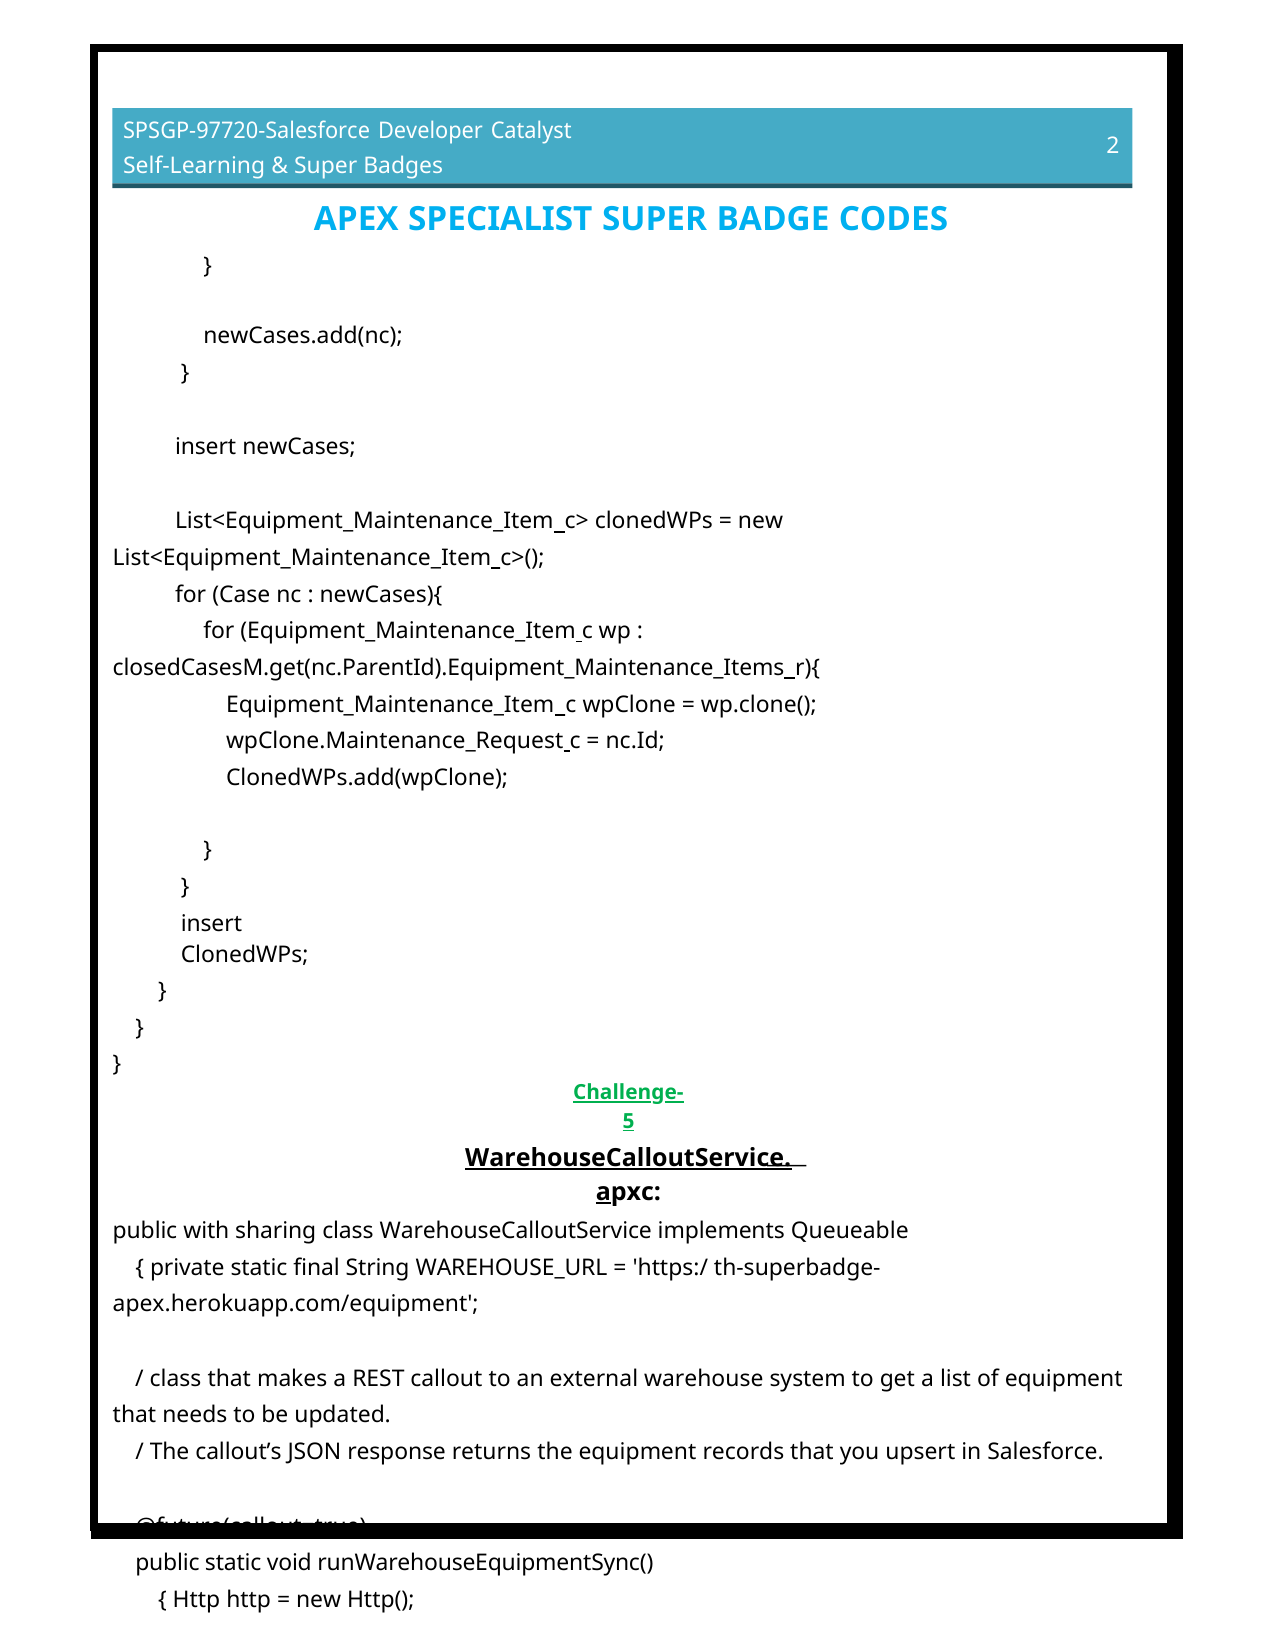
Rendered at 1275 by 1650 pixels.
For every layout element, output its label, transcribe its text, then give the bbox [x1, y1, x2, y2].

subtitle WarehouseCalloutService.apxc: [448, 1139, 808, 1208]
text newCases.add(nc); [203, 319, 1156, 350]
text / class that makes a REST callout to an external warehouse system to get a list of equipment that needs to be updated. [112, 1362, 1156, 1430]
text } [181, 870, 1156, 901]
text insert ClonedWPs; [181, 906, 371, 969]
text } [112, 1047, 371, 1078]
text } [203, 249, 1156, 281]
text Challenge-5 [569, 1077, 687, 1134]
text @future(callout=true) [135, 1509, 1156, 1541]
text } [135, 1011, 371, 1042]
text public static void runWarehouseEquipmentSync(){ Http http = new Http(); [135, 1546, 654, 1614]
text / The callout’s JSON response returns the equipment records that you upsert in Salesforce. [135, 1435, 1156, 1466]
text SPSGP-97720-Salesforce Developer Catalyst [123, 121, 1156, 142]
text public with sharing class WarehouseCalloutService implements Queueable { private static ﬁnal String WAREHOUSE_URL = 'https:/ th-superbadge- [112, 1214, 914, 1282]
text for (Equipment_Maintenance_Item c wp : closedCasesM.get(nc.ParentId).Equipment_Maintenance_Items r){ [112, 614, 1156, 682]
subtitle APEX SPECIALIST SUPER BADGE CODES [222, 195, 1040, 241]
text List<Equipment_Maintenance_Item c> clonedWPs = new List<Equipment_Maintenance_Item c>(); [112, 504, 914, 572]
text for (Case nc : newCases){ [175, 578, 1156, 609]
text apex.herokuapp.com/equipment'; [112, 1287, 1156, 1319]
text Self-Learning & Super Badges 2 [123, 142, 1156, 181]
text } [158, 974, 371, 1005]
text insert newCases; [175, 430, 1156, 461]
text Equipment_Maintenance_Item c wpClone = wp.clone(); wpClone.Maintenance_Request c = nc.Id; ClonedWPs.add(wpClone); [226, 687, 914, 792]
text } [181, 355, 1156, 387]
text } [203, 833, 1156, 864]
